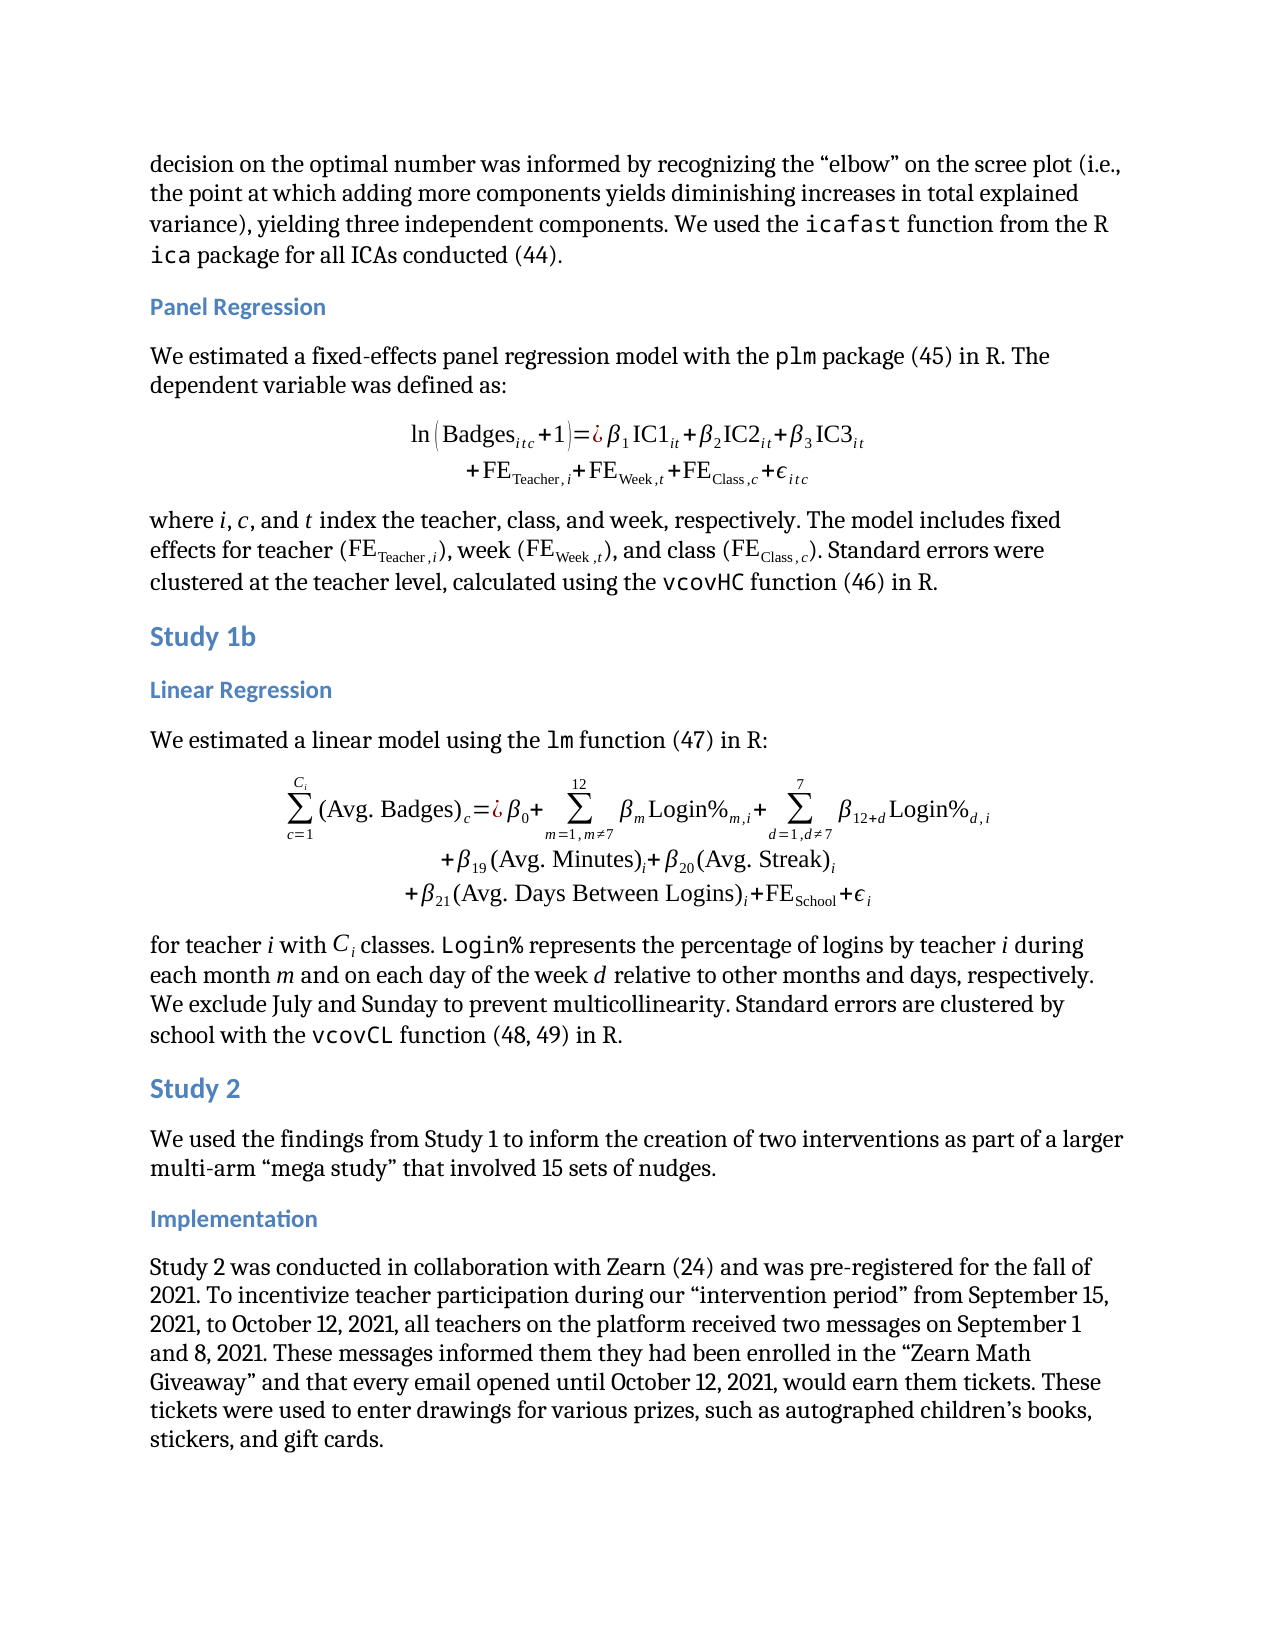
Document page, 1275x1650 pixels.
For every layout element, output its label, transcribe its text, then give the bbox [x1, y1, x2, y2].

text We estimated a fixed-effects panel regression model with the plm package (45) in R. The dependent variable was defined as: [150, 340, 1125, 400]
text We estimated a linear model using the lm function (47) in R: [150, 724, 1125, 755]
subtitle Implementation [150, 1203, 1125, 1234]
text where , , and index the teacher, class, and week, respectively. The model includes fixed effects for teacher (), week (), and class (). Standard errors were clustered at the teacher level, calculated using the vcovHC function (46) in R. [150, 506, 1125, 597]
text for teacher with classes. Login% represents the percentage of logins by teacher during each month and on each day of the week relative to other months and days, respectively. We exclude July and Sunday to prevent multicollinearity. Standard errors are clustered by school with the vcovCL function (48, 49) in R. [150, 929, 1125, 1050]
text Study 2 was conducted in collaboration with Zearn (24) and was pre-registered for the fall of 2021. To incentivize teacher participation during our “intervention period” from September 15, 2021, to October 12, 2021, all teachers on the platform received two messages on September 1 and 8, 2021. These messages informed them they had been enrolled in the “Zearn Math Giveaway” and that every email opened until October 12, 2021, would earn them tickets. These tickets were used to enter drawings for various prizes, such as autographed children’s books, stickers, and gift cards. [150, 1253, 1125, 1454]
subtitle Linear Regression [150, 674, 1125, 705]
text We used the findings from Study 1 to inform the creation of two interventions as part of a larger multi-arm “mega study” that involved 15 sets of nudges. [150, 1125, 1125, 1182]
subtitle Panel Regression [150, 291, 1125, 321]
subtitle Study 2 [150, 1071, 1125, 1106]
subtitle Study 1b [150, 618, 1125, 654]
